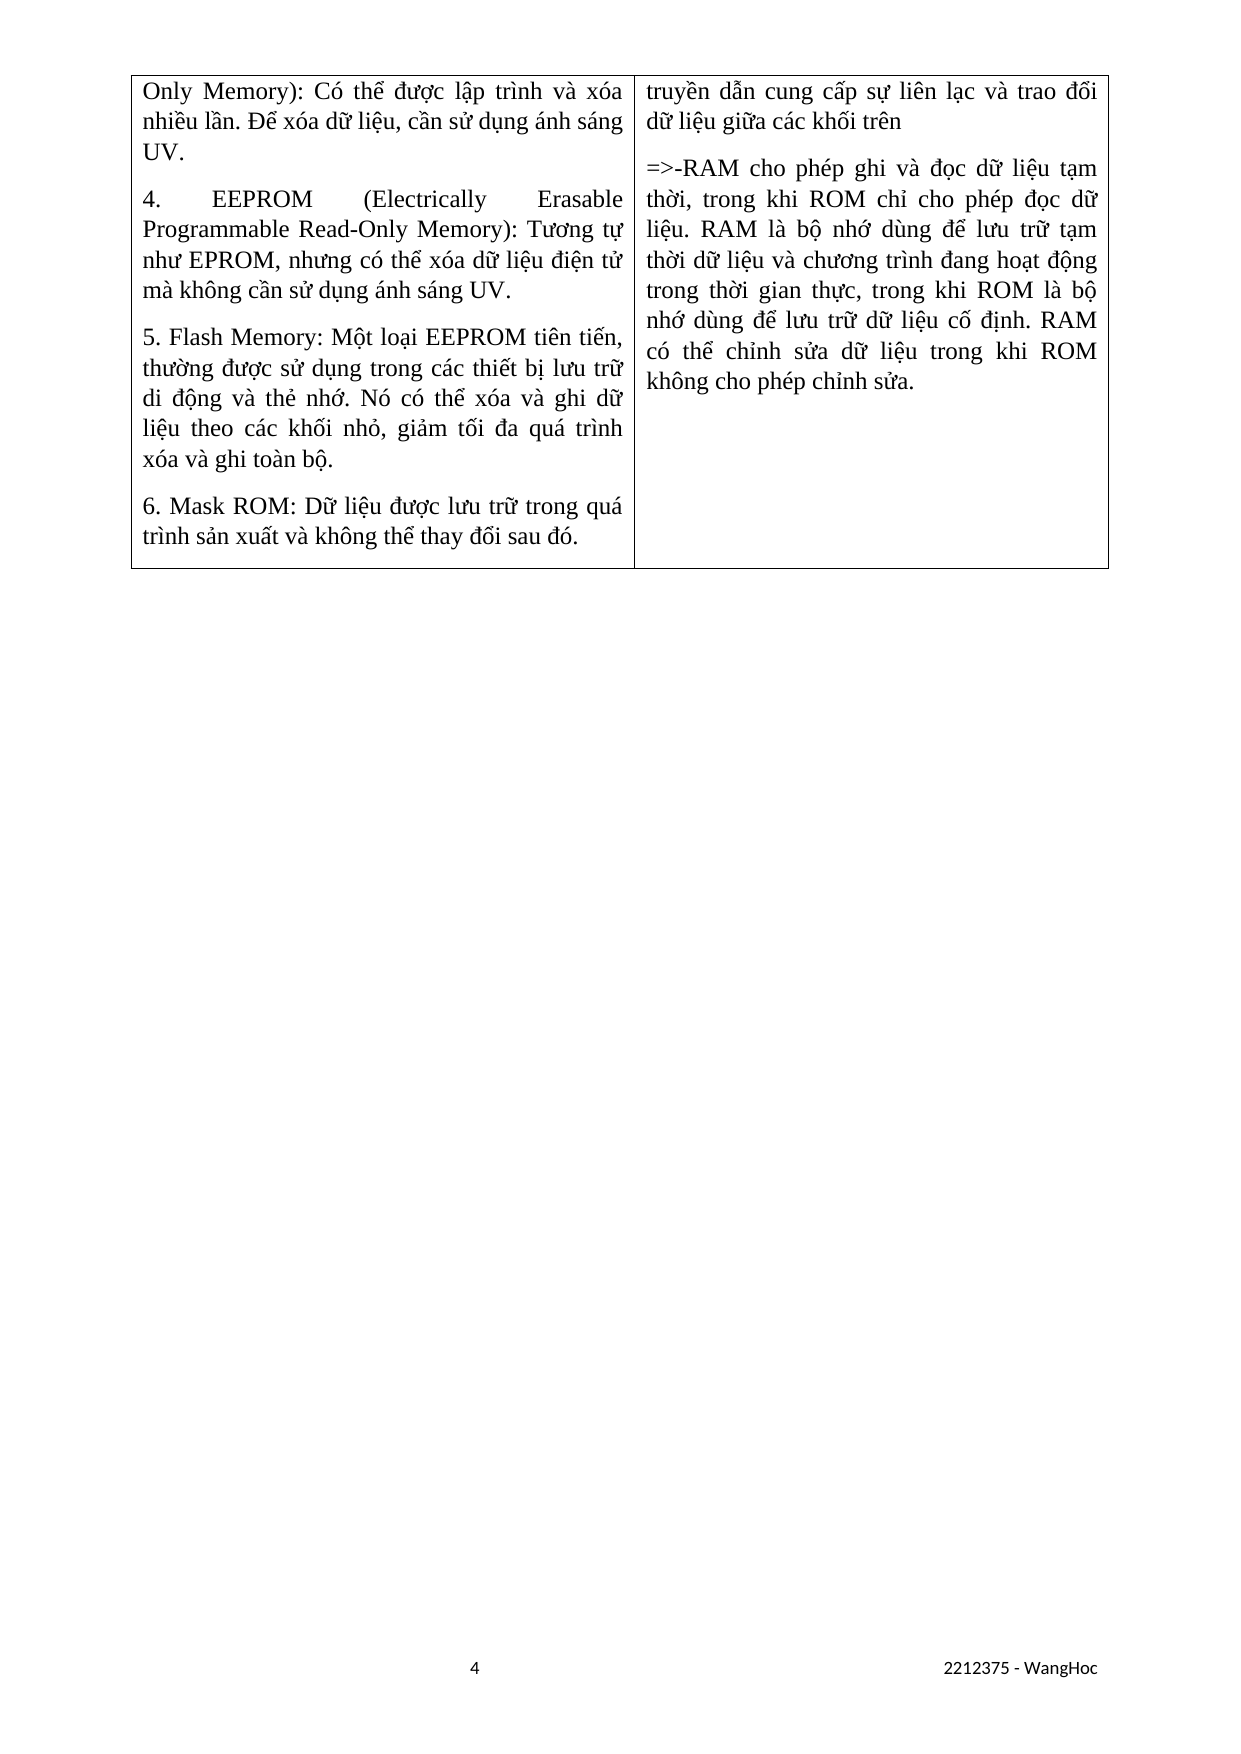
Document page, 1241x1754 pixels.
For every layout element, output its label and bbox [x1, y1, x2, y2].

table_header [132, 76, 634, 568]
table_header [635, 76, 1108, 568]
